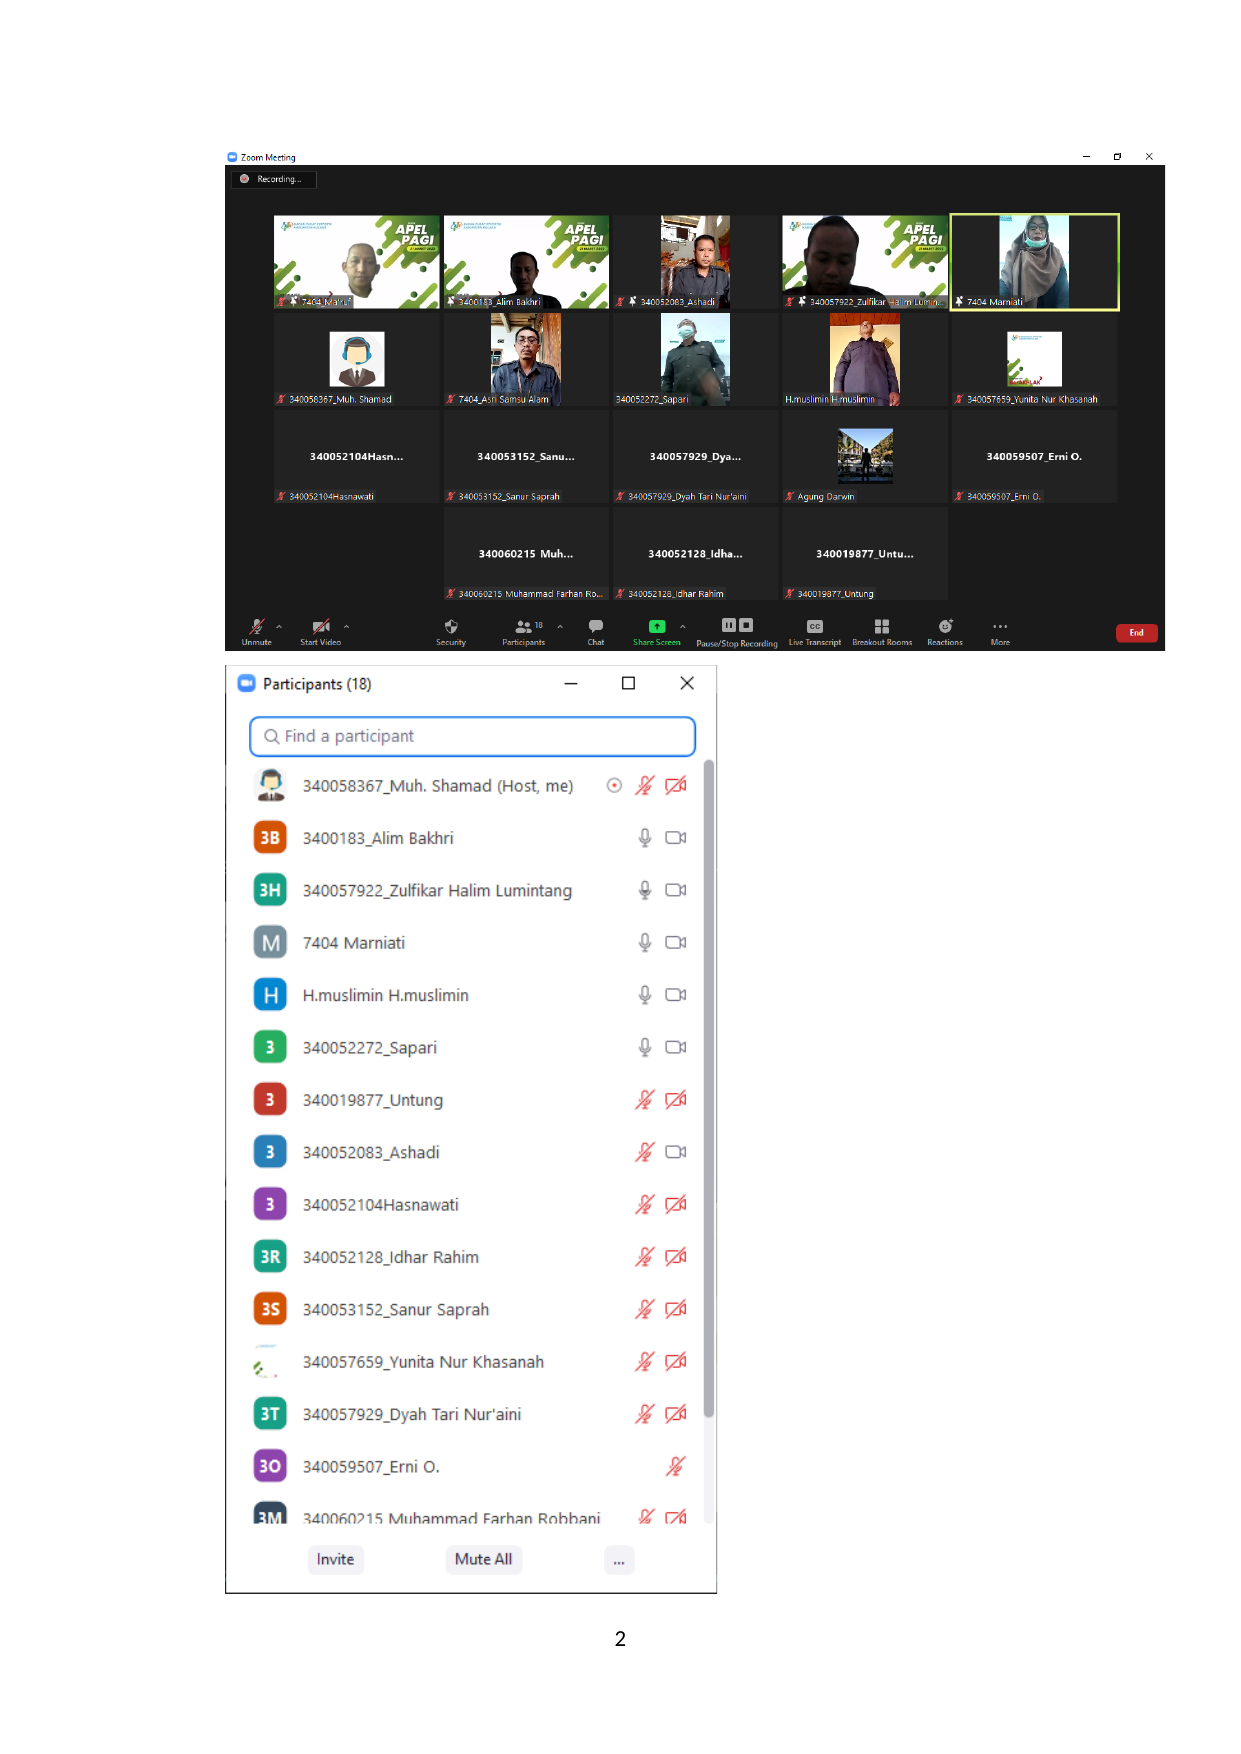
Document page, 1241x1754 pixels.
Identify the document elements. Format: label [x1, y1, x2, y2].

picture [225, 150, 1166, 651]
picture [225, 665, 718, 1594]
